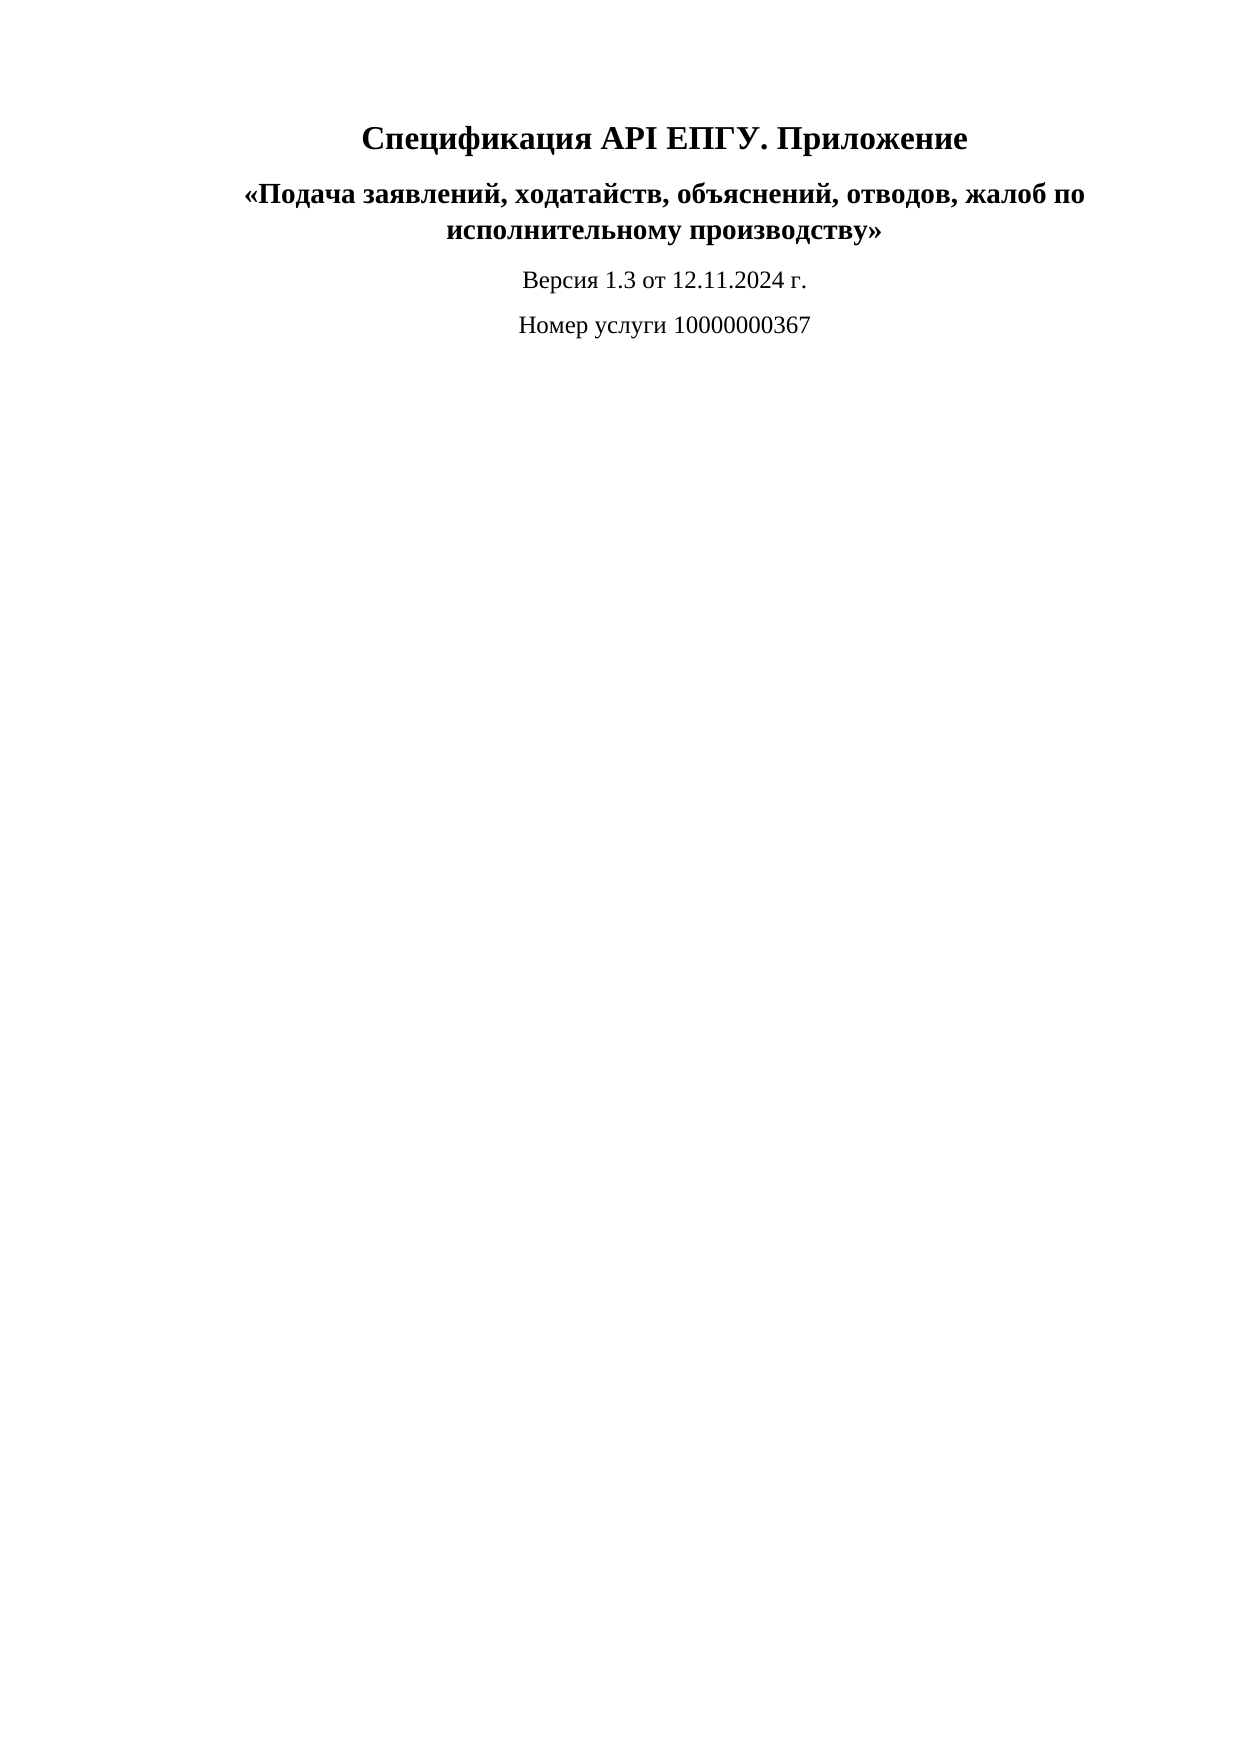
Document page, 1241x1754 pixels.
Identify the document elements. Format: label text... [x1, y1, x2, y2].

text Номер услуги 10000000367 [177, 311, 1152, 339]
text Версия 1.3 от 12.11.2024 г. [177, 265, 1152, 294]
text Спецификация API ЕПГУ. Приложение [177, 118, 1152, 156]
text «Подача заявлений, ходатайств, объяснений, отводов, жалоб по исполнительному производству» [177, 176, 1152, 246]
